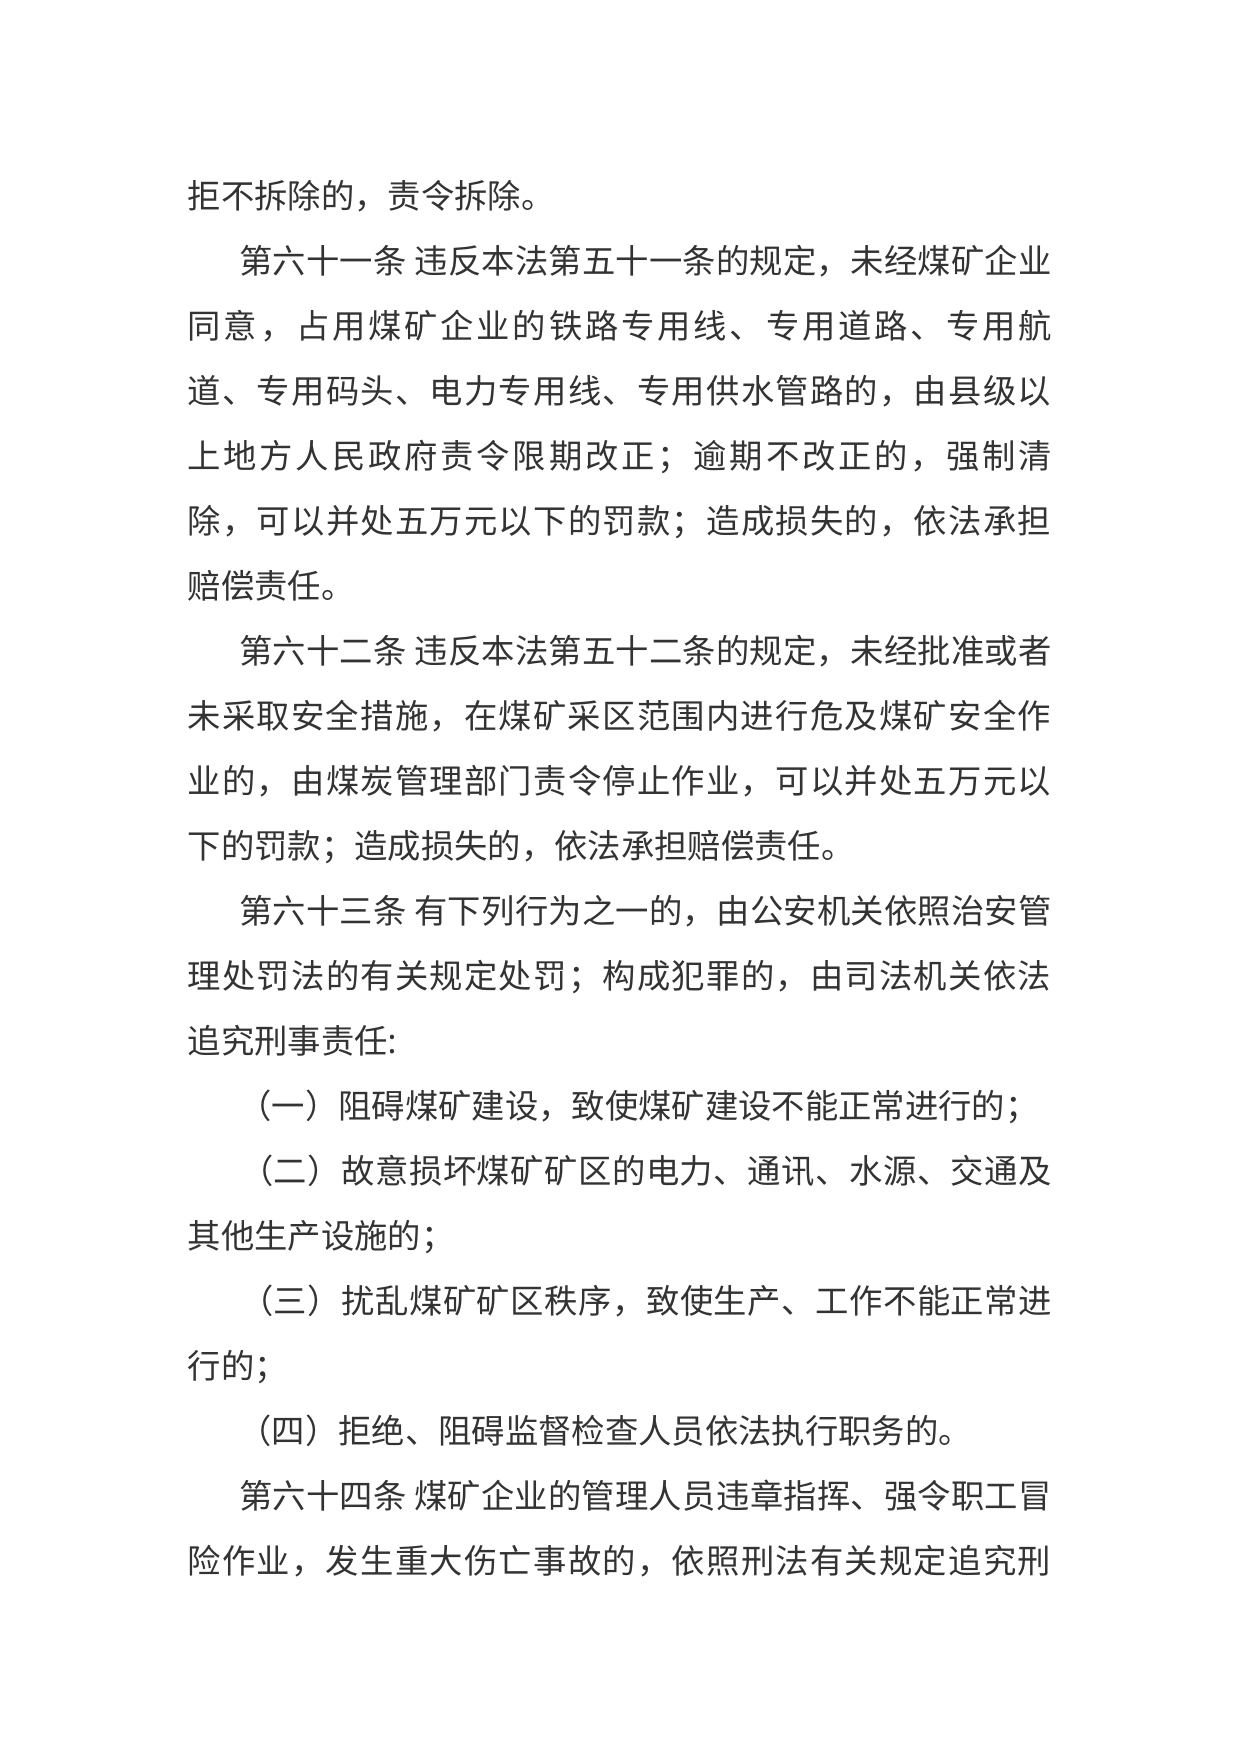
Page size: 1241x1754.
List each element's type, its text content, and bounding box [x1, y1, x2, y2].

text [187, 162, 1053, 227]
text （四）拒绝、阻碍监督检查人员依法执行职务的。 [187, 1397, 1053, 1462]
text （三）扰乱煤矿矿区秩序，致使生产、工作不能正常进行的； [187, 1267, 1053, 1397]
text 第六十二条 违反本法第五十二条的规定，未经批准或者未采取安全措施，在煤矿采区范围内进行危及煤矿安全作业的，由煤炭管理部门责令停止作业，可以并处五万元以下的罚款；造成损失的，依法承担赔偿责任。 [187, 617, 1053, 877]
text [187, 1462, 1053, 1592]
text 第六十一条 违反本法第五十一条的规定，未经煤矿企业同意，占用煤矿企业的铁路专用线、专用道路、专用航道、专用码头、电力专用线、专用供水管路的，由县级以上地方人民政府责令限期改正；逾期不改正的，强制清除，可以并处五万元以下的罚款；造成损失的，依法承担赔偿责任。 [187, 227, 1053, 617]
text （二）故意损坏煤矿矿区的电力、通讯、水源、交通及其他生产设施的； [187, 1137, 1053, 1267]
text 第六十三条 有下列行为之一的，由公安机关依照治安管理处罚法的有关规定处罚；构成犯罪的，由司法机关依法追究刑事责任: [187, 877, 1053, 1072]
text （一）阻碍煤矿建设，致使煤矿建设不能正常进行的； [187, 1072, 1053, 1137]
